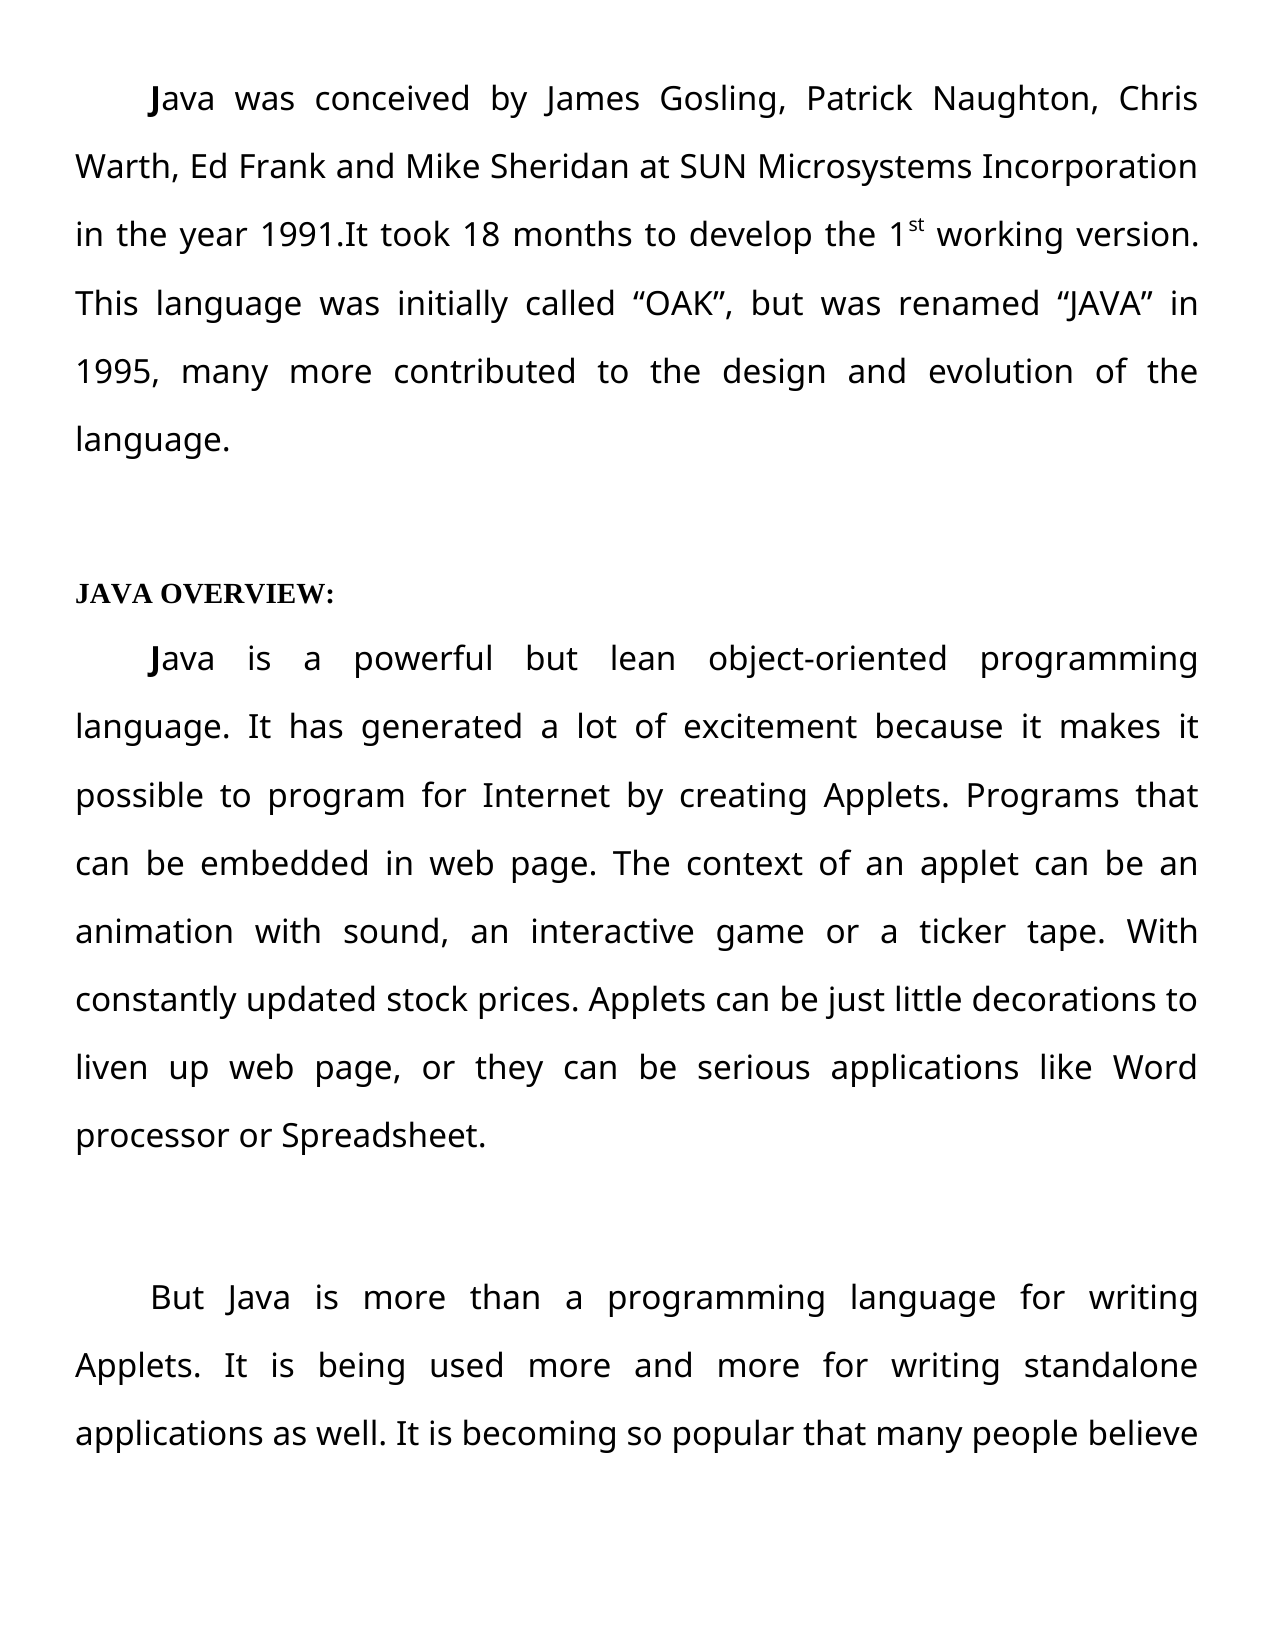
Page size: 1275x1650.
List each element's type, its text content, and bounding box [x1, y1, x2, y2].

text JAVA OVERVIEW: [75, 576, 1200, 609]
text Java is a powerful but lean object-oriented programming language. It has generated a lot of excitement because it makes it possible to program for Internet by creating Applets. Programs that can be embedded in web page. The context of an applet can be an animation with sound, an interactive game or a ticker tape. With constantly updated stock prices. Applets can be just little decorations to liven up web page, or they can be serious applications like Word processor or Spreadsheet. [75, 635, 1200, 1157]
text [75, 1274, 1200, 1456]
text Java was conceived by James Gosling, Patrick Naughton, Chris Warth, Ed Frank and Mike Sheridan at SUN Microsystems Incorporation in the year 1991.It took 18 months to develop the 1st working version. This language was initially called “OAK”, but was renamed “JAVA” in 1995, many more contributed to the design and evolution of the language. [75, 75, 1200, 461]
